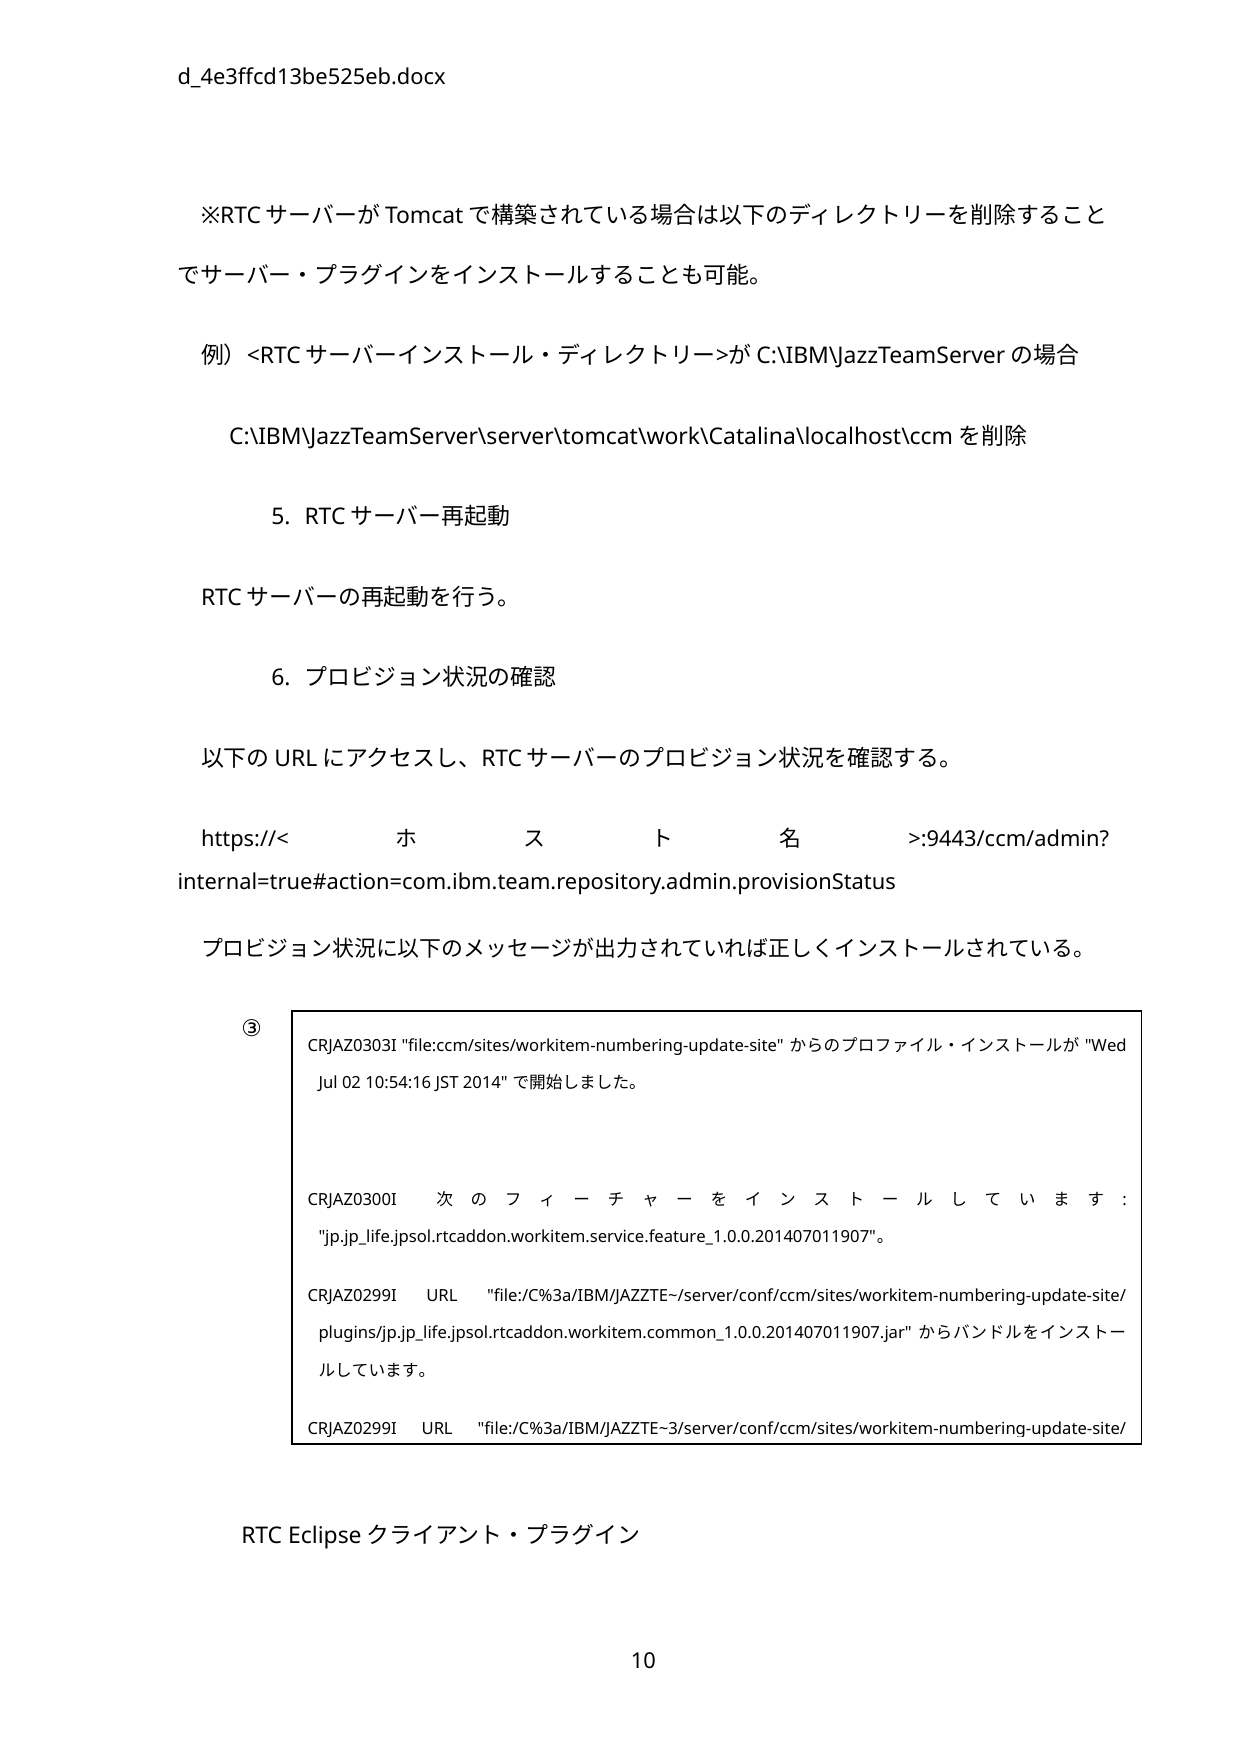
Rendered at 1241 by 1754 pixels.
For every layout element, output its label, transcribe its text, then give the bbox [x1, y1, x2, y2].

text C:\IBM\JazzTeamServer\server\tomcat\work\Catalina\localhost\ccmを削除 [177, 405, 1109, 464]
text 例）<RTCサーバーインストール・ディレクトリー>がC:\IBM\JazzTeamServerの場合 [177, 324, 1109, 384]
subtitle RTCサーバー再起動 [281, 485, 1109, 545]
subtitle RTC Eclipseクライアント・プラグイン [251, 997, 1109, 1563]
text RTCサーバーの再起動を行う。 [177, 566, 1109, 625]
text 以下のURLにアクセスし、RTCサーバーのプロビジョン状況を確認する。 [177, 726, 1109, 786]
text https://<ホスト名>:9443/ccm/admin?internal=true#action=com.ibm.team.repository.admin.provisionStatus [177, 807, 1109, 896]
text プロビジョン状況に以下のメッセージが出力されていれば正しくインストールされている。 [177, 917, 1109, 977]
subtitle プロビジョン状況の確認 [281, 646, 1109, 706]
text ※RTCサーバーがTomcatで構築されている場合は以下のディレクトリーを削除することでサーバー・プラグインをインストールすることも可能。 [177, 184, 1109, 303]
